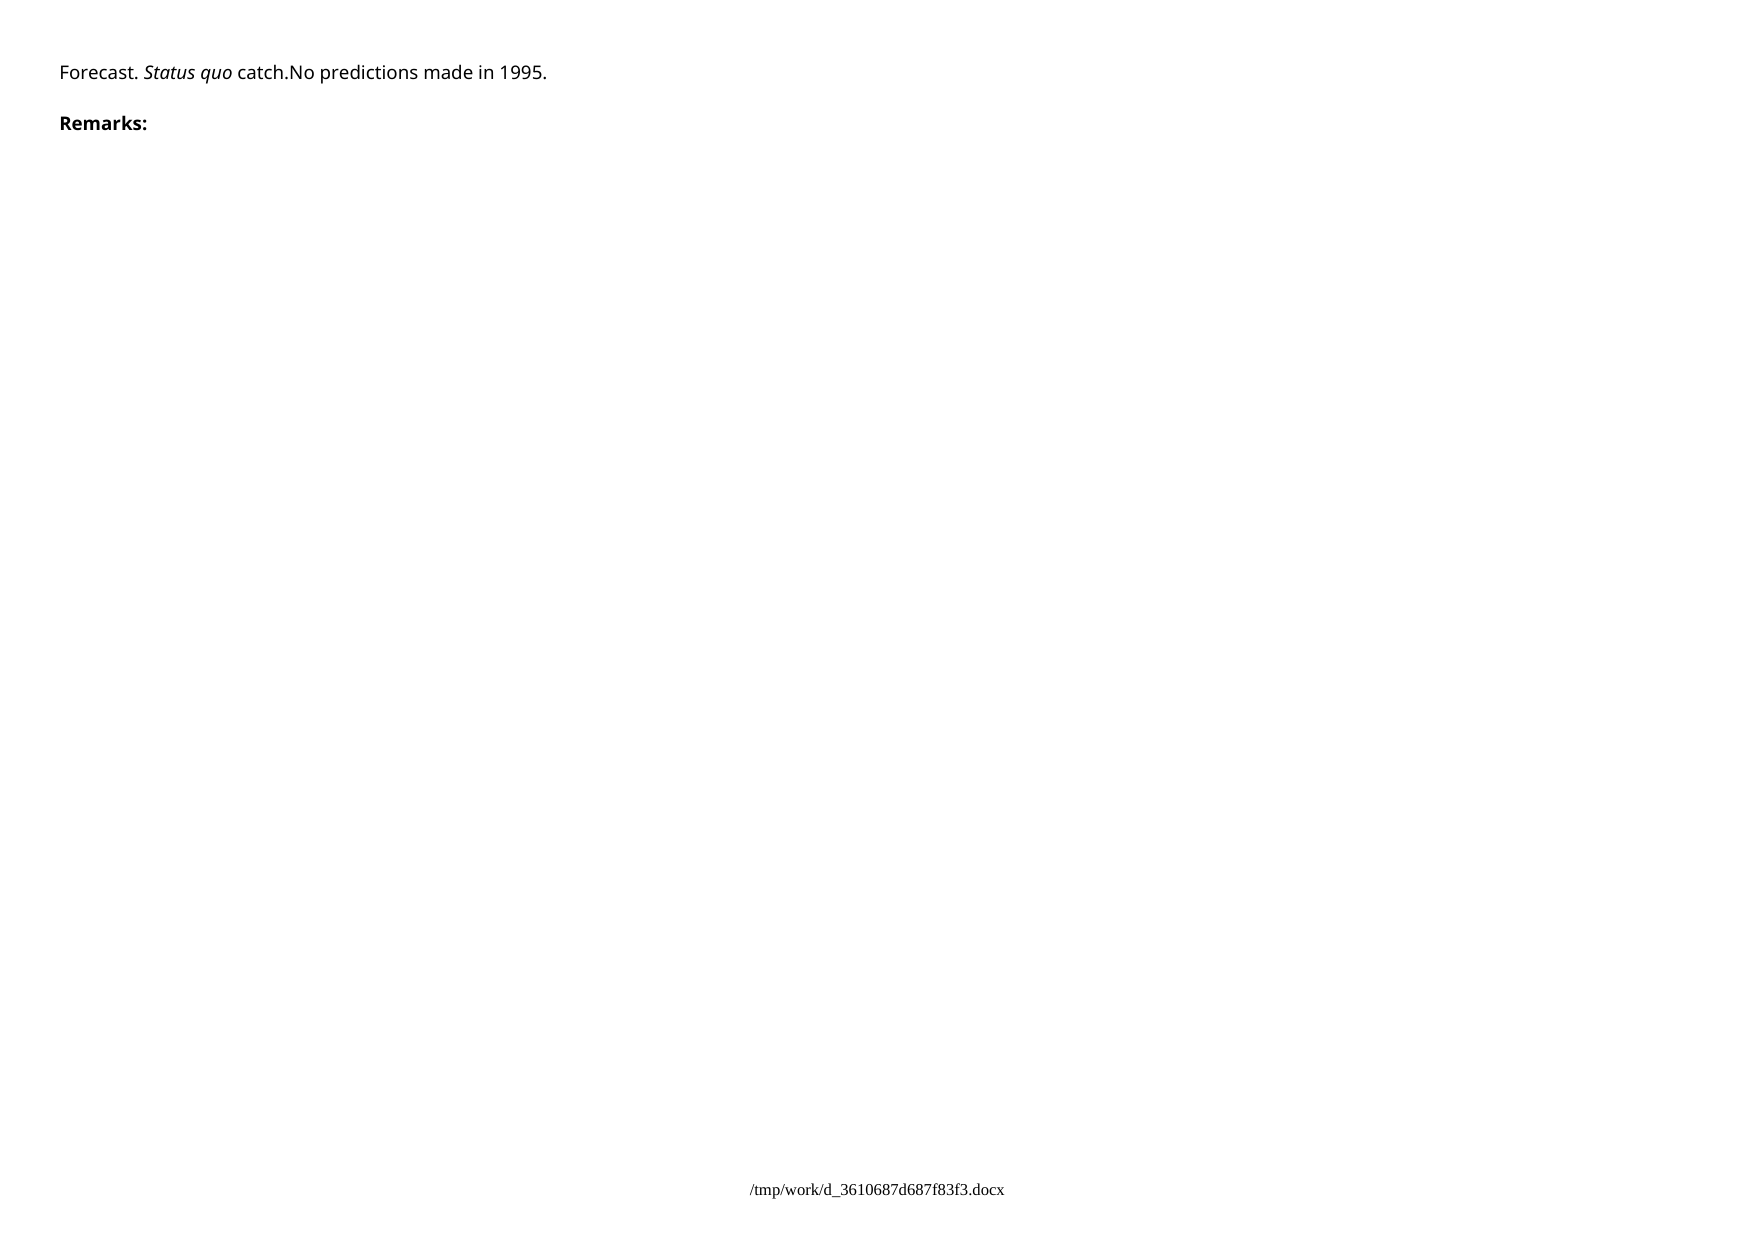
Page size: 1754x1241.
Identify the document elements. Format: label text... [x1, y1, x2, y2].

text Forecast. Status quo catch.No predictions made in 1995. [59, 59, 1695, 84]
text Remarks: [59, 110, 1695, 136]
